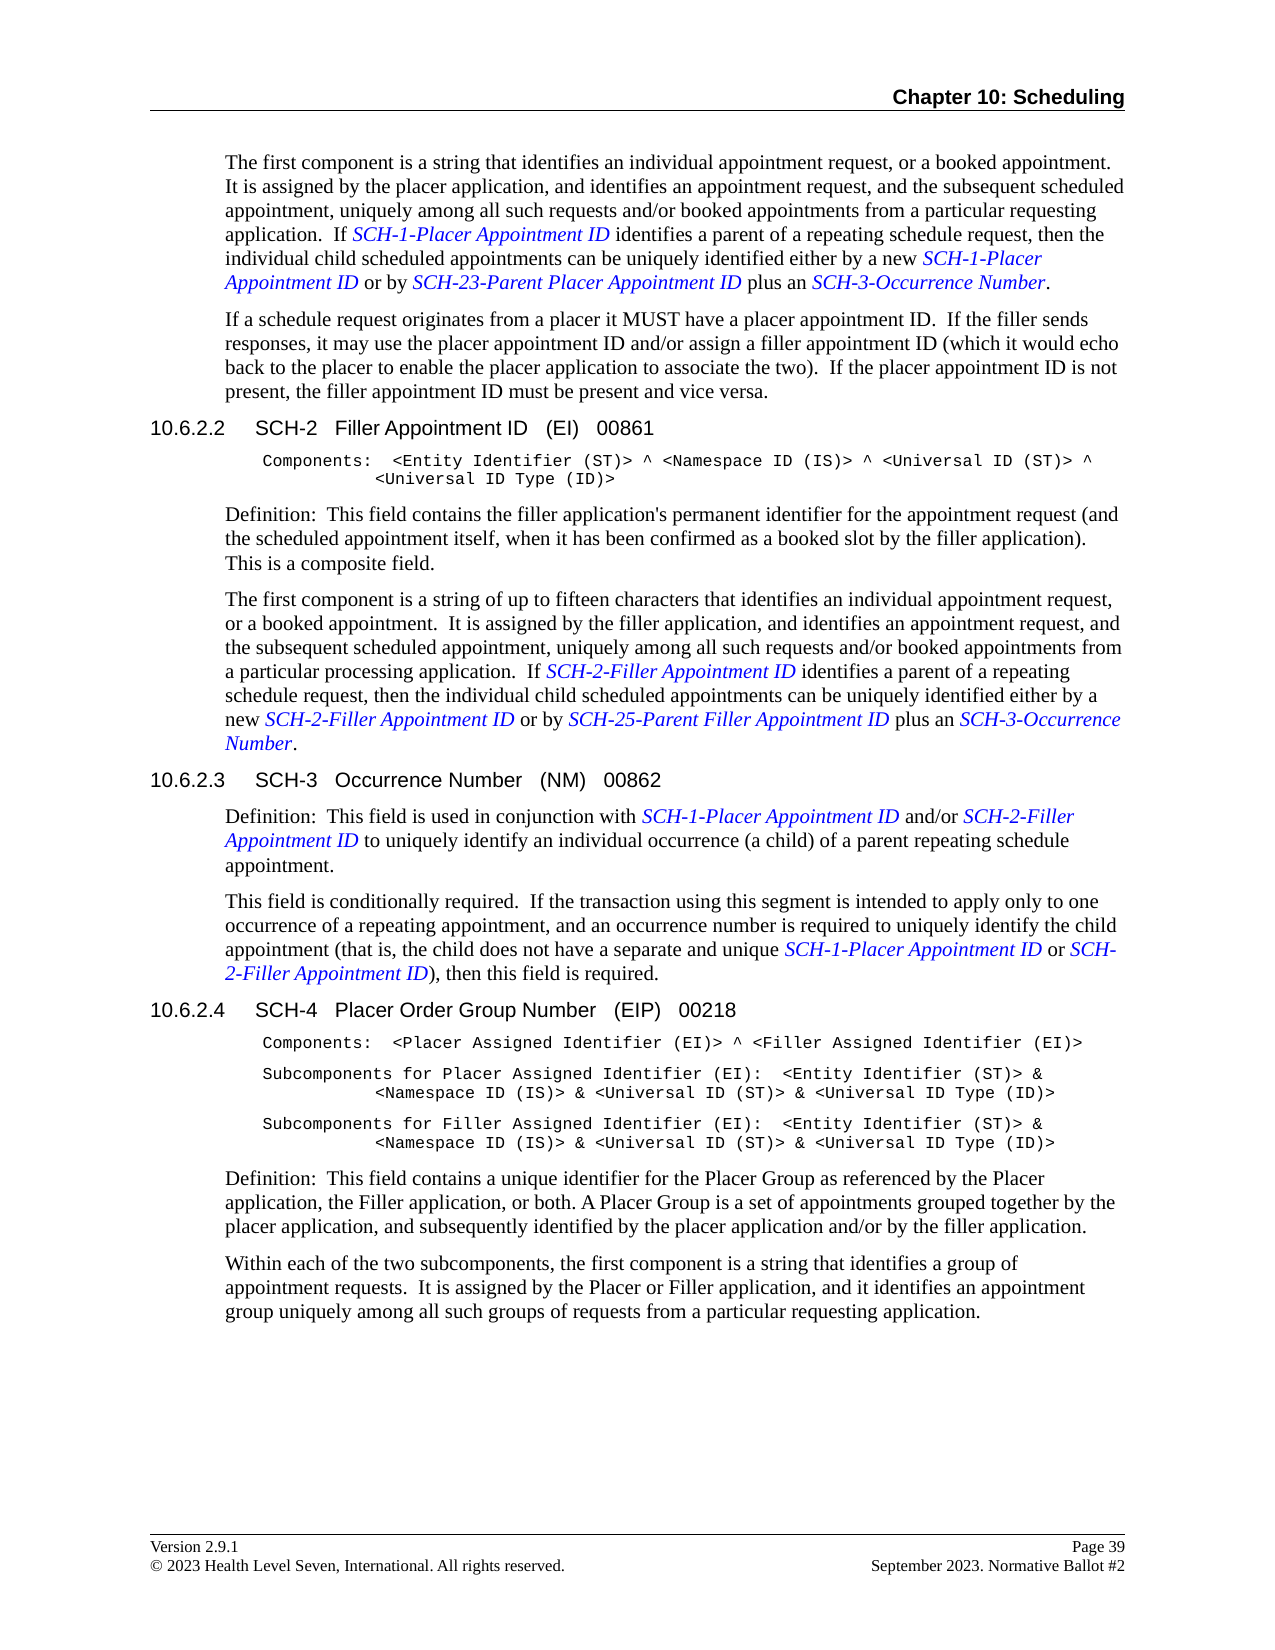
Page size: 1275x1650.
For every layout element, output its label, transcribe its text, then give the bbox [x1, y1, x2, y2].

subtitle SCH-2 Filler Appointment ID (EI) 00861 [150, 416, 1125, 439]
text Subcomponents for Filler Assigned Identifier (EI): <Entity Identifier (ST)> & <Namespace ID (IS)> & <Universal ID (ST)> & <Universal ID Type (ID)> [262, 1116, 1125, 1153]
text Within each of the two subcomponents, the first component is a string that identifies a group of appointment requests. It is assigned by the Placer or Filler application, and it identifies an appointment group uniquely among all such groups of requests from a particular requesting application. [225, 1251, 1125, 1323]
subtitle SCH-4 Placer Order Group Number (EIP) 00218 [150, 998, 1125, 1022]
text Definition: This field is used in conjunction with SCH-1-Placer Appointment ID and/or SCH-2-Filler Appointment ID to uniquely identify an individual occurrence (a child) of a parent repeating schedule appointment. [225, 804, 1125, 877]
text Definition: This field contains a unique identifier for the Placer Group as referenced by the Placer application, the Filler application, or both. A Placer Group is a set of appointments grouped together by the placer application, and subsequently identified by the placer application and/or by the filler application. [225, 1166, 1125, 1238]
subtitle SCH-3 Occurrence Number (NM) 00862 [150, 768, 1125, 792]
text Components: <Entity Identifier (ST)> ^ <Namespace ID (IS)> ^ <Universal ID (ST)> ^ <Universal ID Type (ID)> [262, 452, 1125, 490]
text The first component is a string of up to fifteen characters that identifies an individual appointment request, or a booked appointment. It is assigned by the filler application, and identifies an appointment request, and the subsequent scheduled appointment, uniquely among all such requests and/or booked appointments from a particular processing application. If SCH-2-Filler Appointment ID identifies a parent of a repeating schedule request, then the individual child scheduled appointments can be uniquely identified either by a new SCH-2-Filler Appointment ID or by SCH-25-Parent Filler Appointment ID plus an SCH-3-Occurrence Number. [225, 587, 1125, 755]
text Subcomponents for Placer Assigned Identifier (EI): <Entity Identifier (ST)> & <Namespace ID (IS)> & <Universal ID (ST)> & <Universal ID Type (ID)> [262, 1066, 1125, 1103]
text This field is conditionally required. If the transaction using this segment is intended to apply only to one occurrence of a repeating appointment, and an occurrence number is required to uniquely identify the child appointment (that is, the child does not have a separate and unique SCH-1-Placer Appointment ID or SCH-2-Filler Appointment ID), then this field is required. [225, 889, 1125, 985]
text Definition: This field contains the filler application's permanent identifier for the appointment request (and the scheduled appointment itself, when it has been confirmed as a booked slot by the filler application). This is a composite field. [225, 502, 1125, 574]
text Components: <Placer Assigned Identifier (EI)> ^ <Filler Assigned Identifier (EI)> [262, 1034, 1125, 1053]
